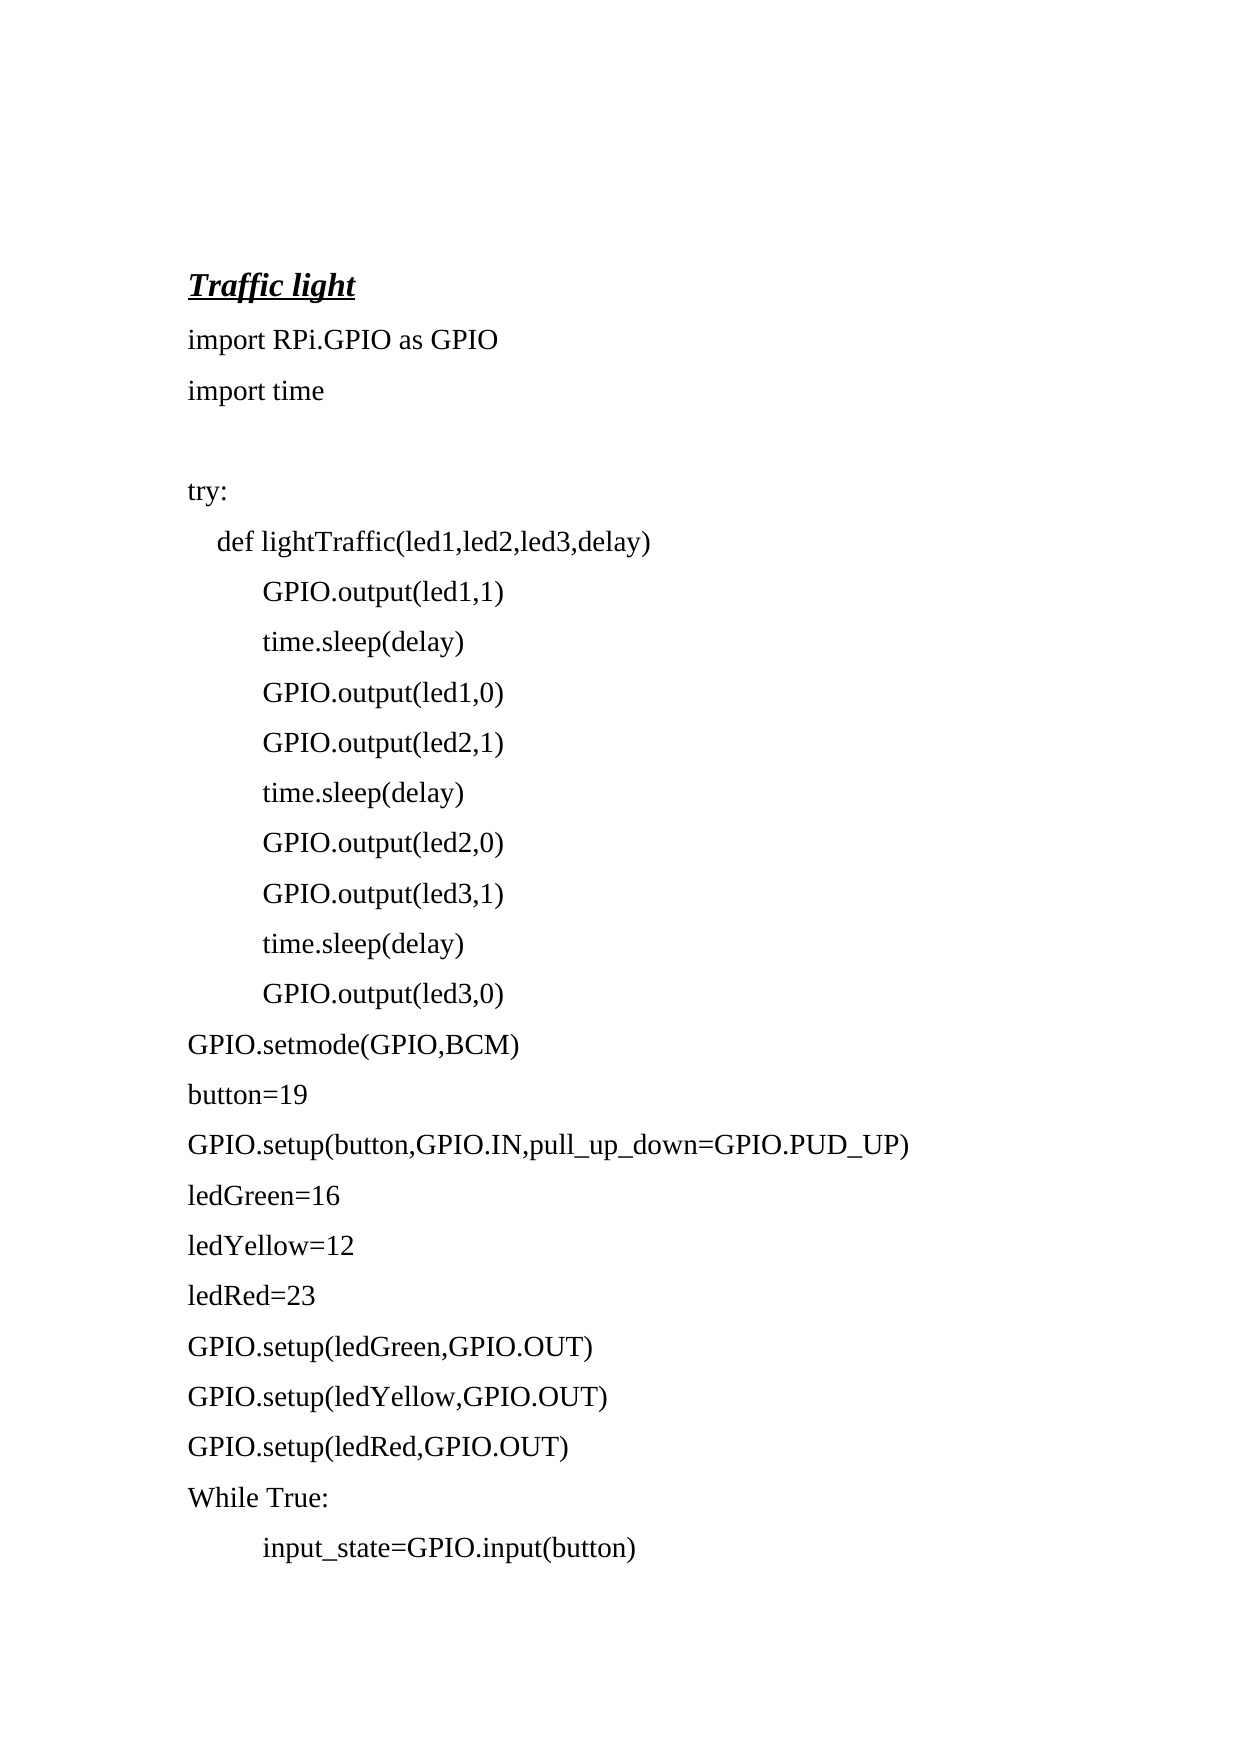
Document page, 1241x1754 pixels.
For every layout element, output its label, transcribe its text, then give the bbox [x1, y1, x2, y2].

text While True: [187, 1480, 1053, 1513]
text GPIO.output(led1,1) [187, 574, 1053, 608]
text def lightTraffic(led1,led2,led3,delay) [187, 524, 1053, 557]
text GPIO.setup(ledYellow,GPIO.OUT) [187, 1379, 1053, 1413]
text import RPi.GPIO as GPIO [187, 322, 1053, 356]
text time.sleep(delay) [187, 926, 1053, 960]
text time.sleep(delay) [187, 624, 1053, 658]
text GPIO.setmode(GPIO,BCM) [187, 1027, 1053, 1060]
text GPIO.setup(ledGreen,GPIO.OUT) [187, 1329, 1053, 1362]
text try: [187, 473, 1053, 507]
text GPIO.setup(button,GPIO.IN,pull_up_down=GPIO.PUD_UP) [187, 1127, 1053, 1161]
text GPIO.output(led1,0) [187, 675, 1053, 708]
text ledYellow=12 [187, 1228, 1053, 1262]
text GPIO.output(led2,1) [187, 725, 1053, 758]
text GPIO.setup(ledRed,GPIO.OUT) [187, 1429, 1053, 1463]
text button=19 [187, 1077, 1053, 1111]
text GPIO.output(led2,0) [187, 826, 1053, 859]
text ledGreen=16 [187, 1178, 1053, 1211]
text GPIO.output(led3,0) [187, 977, 1053, 1010]
text ledRed=23 [187, 1278, 1053, 1312]
text GPIO.output(led3,1) [187, 876, 1053, 909]
text Traffic light [187, 265, 1053, 303]
text import time [187, 373, 1053, 406]
text input_state=GPIO.input(button) [187, 1530, 1053, 1563]
text time.sleep(delay) [187, 775, 1053, 809]
